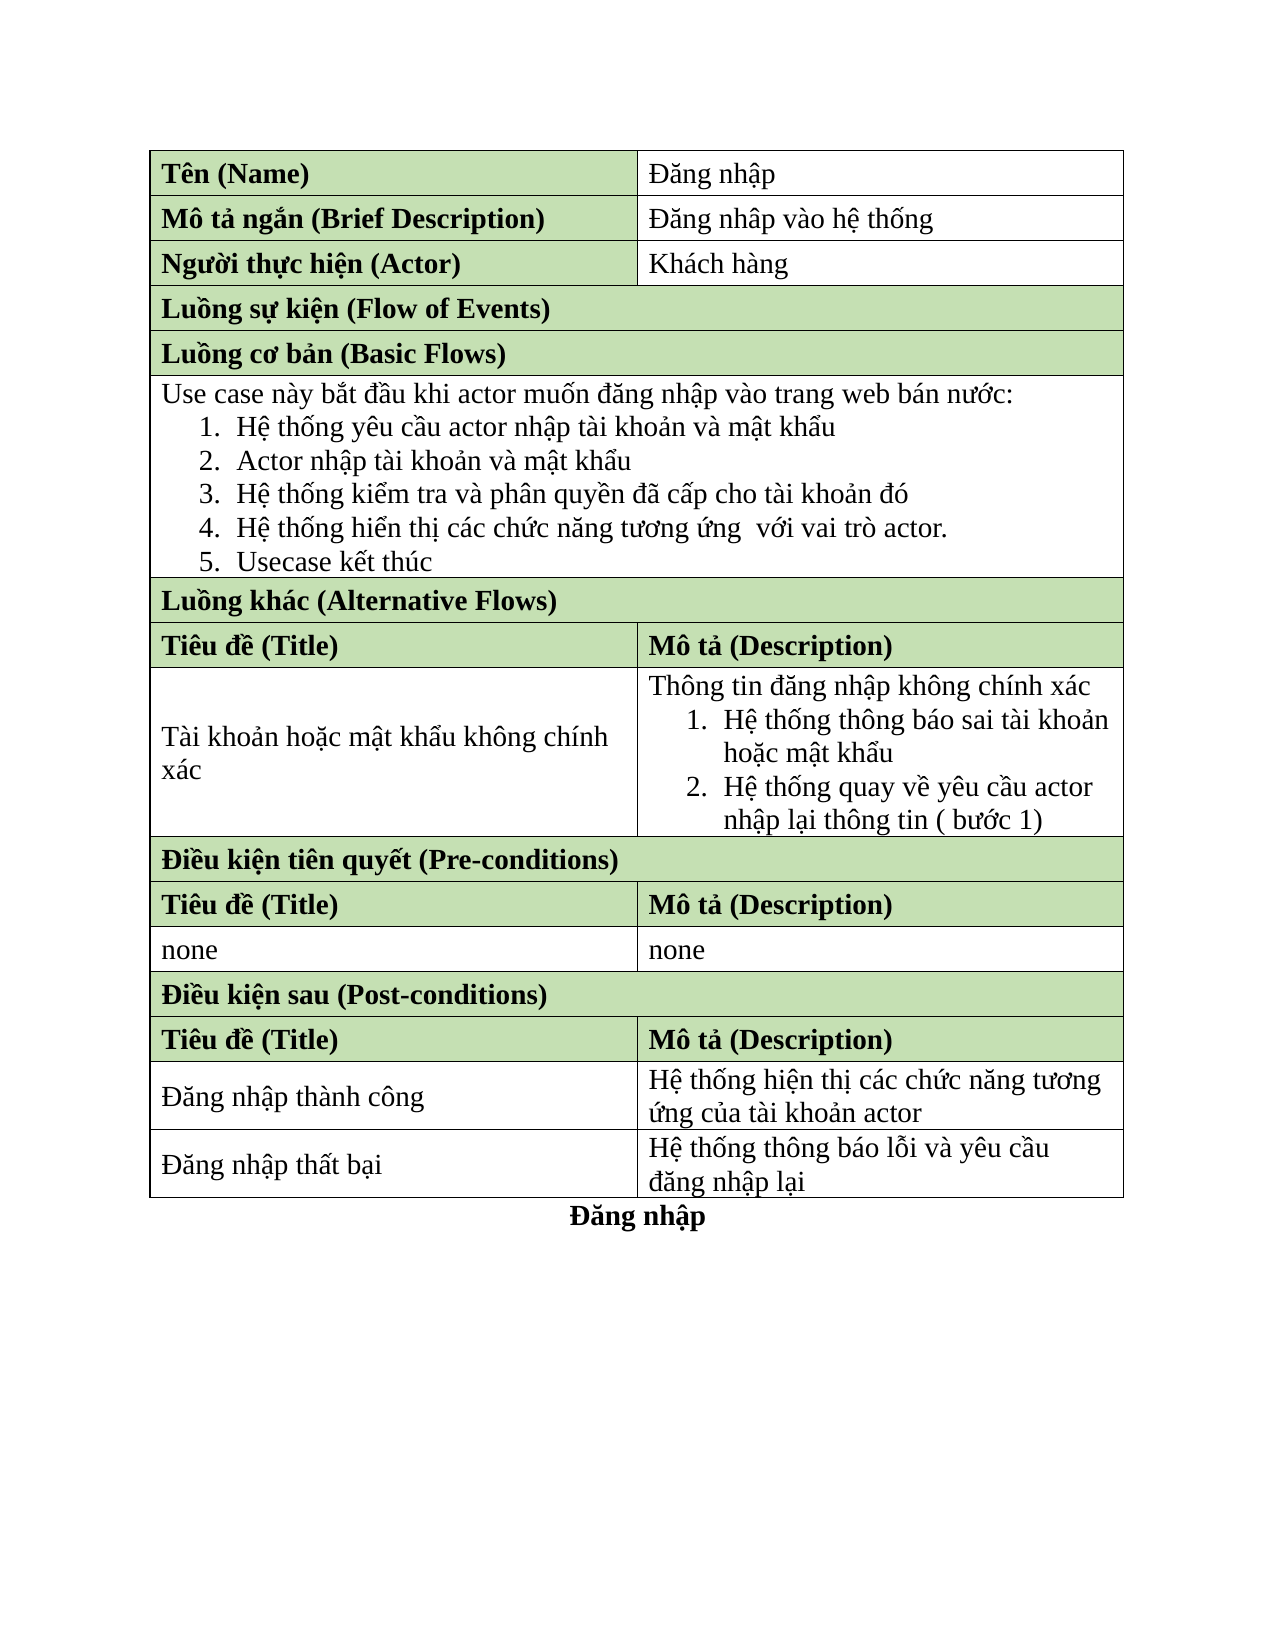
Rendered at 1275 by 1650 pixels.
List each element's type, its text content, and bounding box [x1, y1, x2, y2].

table_cell Hệ thống hiện thị các chức năng tương ứng của tài khoản actor [638, 1062, 1123, 1129]
table_cell Luồng khác (Alternative Flows) [151, 578, 1123, 622]
table_cell Điều kiện tiên quyết (Pre-conditions) [151, 837, 1123, 881]
table_cell Người thực hiện (Actor) [151, 241, 637, 285]
table_cell Mô tả (Description) [638, 882, 1123, 926]
table_cell Mô tả (Description) [638, 623, 1123, 667]
table_cell none [151, 927, 637, 971]
table_cell Mô tả (Description) [638, 1017, 1123, 1061]
table_cell none [638, 927, 1123, 971]
table_header Đăng nhập [638, 151, 1123, 195]
table_cell Use case này bắt đầu khi actor muốn đăng nhập vào trang web bán nước: Hệ thống yêu cầu actor nhập tài khoản và mật khẩu Actor nhập tài khoản và mật khẩu Hệ thống kiểm tra và phân quyền đã cấp cho tài khoản đó Hệ thống hiển thị các chức năng tương ứng với vai trò actor. Usecase kết thúc [151, 376, 1123, 577]
table_cell Tài khoản hoặc mật khẩu không chính xác [151, 668, 637, 836]
table_cell Điều kiện sau (Post-conditions) [151, 972, 1123, 1016]
table_cell Đăng nhâp vào hệ thống [638, 196, 1123, 240]
table_cell Đăng nhập thất bại [151, 1130, 637, 1197]
table_header Tên (Name) [151, 151, 637, 195]
table_cell Mô tả ngắn (Brief Description) [151, 196, 637, 240]
table_cell Tiêu đề (Title) [151, 882, 637, 926]
table_cell Hệ thống thông báo lỗi và yêu cầu đăng nhập lại [638, 1130, 1123, 1197]
table_cell Tiêu đề (Title) [151, 1017, 637, 1061]
table_cell Khách hàng [638, 241, 1123, 285]
table_cell Tiêu đề (Title) [151, 623, 637, 667]
table_cell Đăng nhập thành công [151, 1062, 637, 1129]
table_cell Thông tin đăng nhập không chính xác Hệ thống thông báo sai tài khoản hoặc mật khẩu Hệ thống quay về yêu cầu actor nhập lại thông tin ( bước 1) [638, 668, 1123, 836]
text Đăng nhập [150, 1198, 1125, 1232]
table_cell Luồng cơ bản (Basic Flows) [151, 331, 1123, 375]
table_cell Luồng sự kiện (Flow of Events) [151, 286, 1123, 330]
